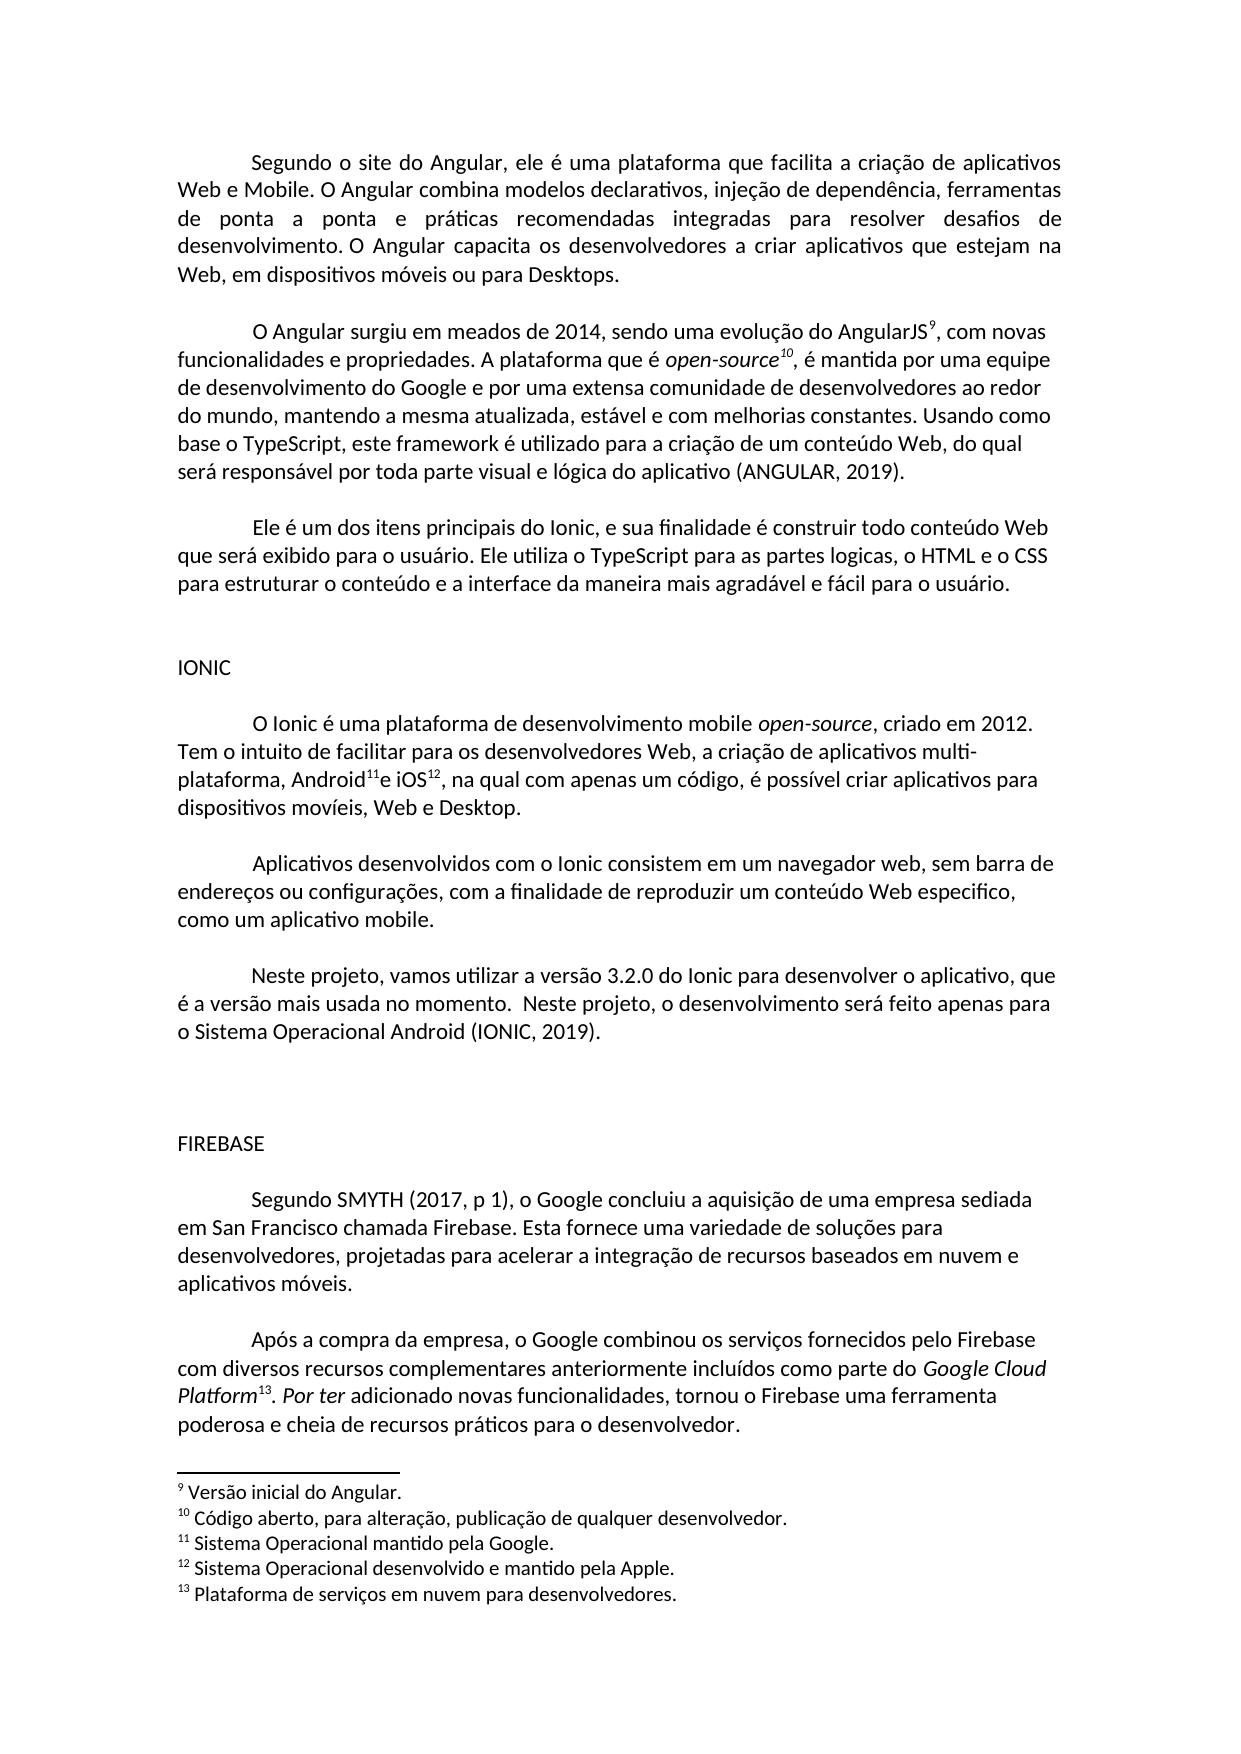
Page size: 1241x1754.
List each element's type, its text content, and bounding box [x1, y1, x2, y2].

text O Ionic é uma plataforma de desenvolvimento mobile open-source, criado em 2012. Tem o intuito de facilitar para os desenvolvedores Web, a criação de aplicativos multi-plataforma, Androide iOS, na qual com apenas um código, é possível criar aplicativos para dispositivos movíeis, Web e Desktop. [177, 709, 1063, 821]
text O Angular surgiu em meados de 2014, sendo uma evolução do AngularJS, com novas funcionalidades e propriedades. A plataforma que é open-source, é mantida por uma equipe de desenvolvimento do Google e por uma extensa comunidade de desenvolvedores ao redor do mundo, mantendo a mesma atualizada, estável e com melhorias constantes. Usando como base o TypeScript, este framework é utilizado para a criação de um conteúdo Web, do qual será responsável por toda parte visual e lógica do aplicativo (ANGULAR, 2019). [177, 317, 1063, 485]
text FIREBASE [177, 1129, 1063, 1157]
text Neste projeto, vamos utilizar a versão 3.2.0 do Ionic para desenvolver o aplicativo, que é a versão mais usada no momento. Neste projeto, o desenvolvimento será feito apenas para o Sistema Operacional Android (IONIC, 2019). [177, 961, 1063, 1045]
text Segundo SMYTH (2017, p 1), o Google concluiu a aquisição de uma empresa sediada em San Francisco chamada Firebase. Esta fornece uma variedade de soluções para desenvolvedores, projetadas para acelerar a integração de recursos baseados em nuvem e aplicativos móveis. [177, 1186, 1063, 1298]
text Ele é um dos itens principais do Ionic, e sua finalidade é construir todo conteúdo Web que será exibido para o usuário. Ele utiliza o TypeScript para as partes logicas, o HTML e o CSS para estruturar o conteúdo e a interface da maneira mais agradável e fácil para o usuário. [177, 513, 1063, 597]
text IONIC [177, 653, 1063, 681]
text Segundo o site do Angular, ele é uma plataforma que facilita a criação de aplicativos Web e Mobile. O Angular combina modelos declarativos, injeção de dependência, ferramentas de ponta a ponta e práticas recomendadas integradas para resolver desafios de desenvolvimento. O Angular capacita os desenvolvedores a criar aplicativos que estejam na Web, em dispositivos móveis ou para Desktops. [177, 148, 1063, 288]
text Aplicativos desenvolvidos com o Ionic consistem em um navegador web, sem barra de endereços ou configurações, com a finalidade de reproduzir um conteúdo Web especifico, como um aplicativo mobile. [177, 849, 1063, 933]
text Após a compra da empresa, o Google combinou os serviços fornecidos pelo Firebase com diversos recursos complementares anteriormente incluídos como parte do Google Cloud Platform. Por ter adicionado novas funcionalidades, tornou o Firebase uma ferramenta poderosa e cheia de recursos práticos para o desenvolvedor. [177, 1326, 1063, 1438]
